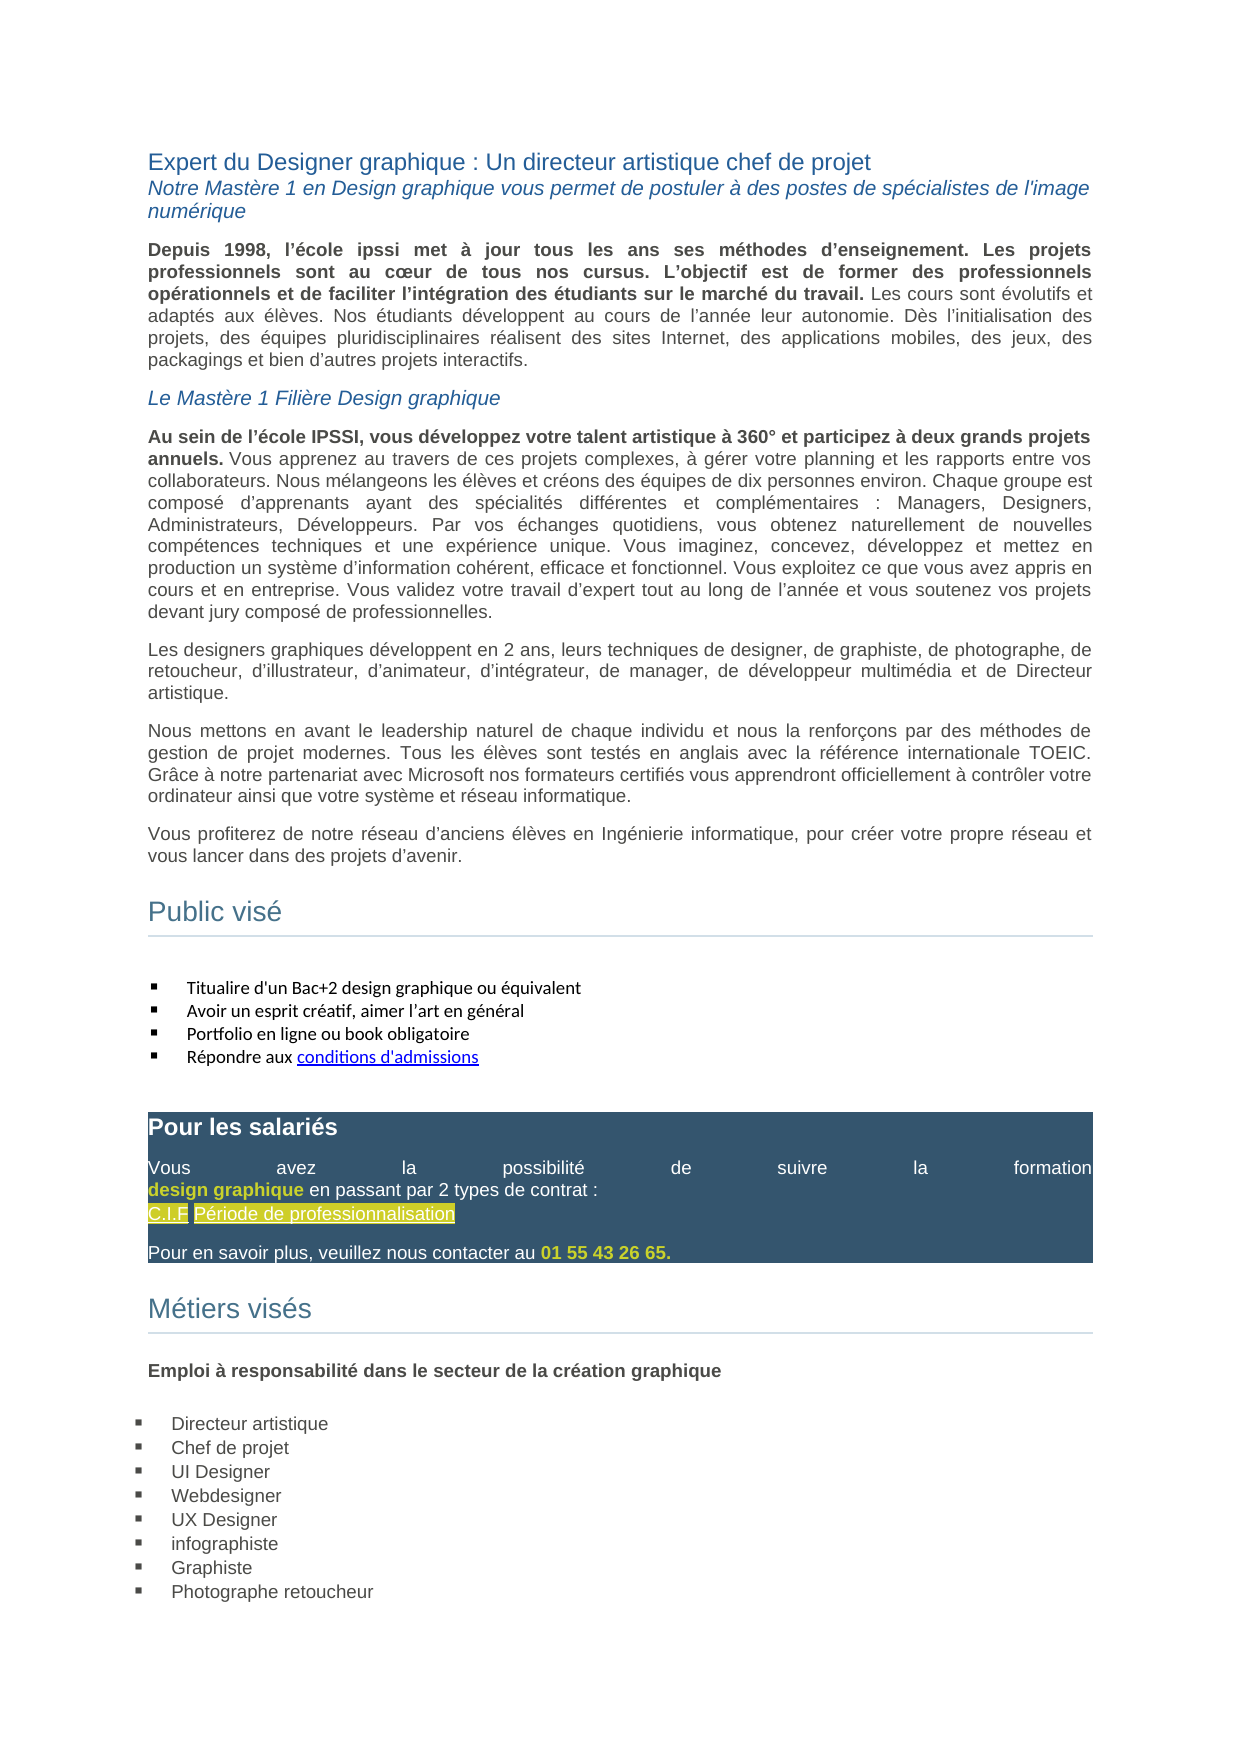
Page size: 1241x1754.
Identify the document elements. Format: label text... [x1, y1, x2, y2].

text Emploi à responsabilité dans le secteur de la création graphique [148, 1357, 1093, 1381]
list UI Designer [133, 1459, 1093, 1483]
list Photographe retoucheur [133, 1579, 1093, 1603]
subtitle Notre Mastère 1 en Design graphique vous permet de postuler à des postes de spécialistes de l'image numérique [148, 175, 1093, 223]
list UX Designer [133, 1507, 1093, 1531]
subtitle Expert du Designer graphique : Un directeur artistique chef de projet [148, 148, 1093, 175]
list Webdesigner [133, 1483, 1093, 1507]
text Pour les salariés [148, 1112, 1093, 1140]
subtitle Métiers visés [148, 1287, 1093, 1332]
text Nous mettons en avant le leadership naturel de chaque individu et nous la renforçons par des méthodes de gestion de projet modernes. Tous les élèves sont testés en anglais avec la référence internationale TOEIC. Grâce à notre partenariat avec Microsoft nos formateurs certifiés vous apprendront officiellement à contrôler votre ordinateur ainsi que votre système et réseau informatique. [148, 719, 1093, 807]
text Vous avez la possibilité de suivre la formation design graphique en passant par 2 types de contrat : [148, 1157, 1093, 1201]
list Chef de projet [133, 1435, 1093, 1459]
subtitle Le Mastère 1 Filière Design graphique [148, 386, 1093, 410]
text Depuis 1998, l’école ipssi met à jour tous les ans ses méthodes d’enseignement. Les projets professionnels sont au cœur de tous nos cursus. L’objectif est de former des professionnels opérationnels et de faciliter l’intégration des étudiants sur le marché du travail. Les cours sont évolutifs et adaptés aux élèves. Nos étudiants développent au cours de l’année leur autonomie. Dès l’initialisation des projets, des équipes pluridisciplinaires réalisent des sites Internet, des applications mobiles, des jeux, des packagings et bien d’autres projets interactifs. [148, 239, 1093, 370]
text Vous profiterez de notre réseau d’anciens élèves en Ingénierie informatique, pour créer votre propre réseau et vous lancer dans des projets d’avenir. [148, 822, 1093, 866]
text Les designers graphiques développent en 2 ans, leurs techniques de designer, de graphiste, de photographe, de retoucheur, d’illustrateur, d’animateur, d’intégrateur, de manager, de développeur multimédia et de Directeur artistique. [148, 638, 1093, 704]
table_header Titualire d'un Bac+2 design graphique ou équivalent Avoir un esprit créatif, aimer l’art en général Portfolio en ligne ou book obligatoire Répondre aux conditions d'admissions [148, 960, 612, 1112]
text Au sein de l’école IPSSI, vous développez votre talent artistique à 360° et participez à deux grands projets annuels. Vous apprenez au travers de ces projets complexes, à gérer votre planning et les rapports entre vos collaborateurs. Nous mélangeons les élèves et créons des équipes de dix personnes environ. Chaque groupe est composé d’apprenants ayant des spécialités différentes et complémentaires : Managers, Designers, Administrateurs, Développeurs. Par vos échanges quotidiens, vous obtenez naturellement de nouvelles compétences techniques et une expérience unique. Vous imaginez, concevez, développez et mettez en production un système d’information cohérent, efficace et fonctionnel. Vous exploitez ce que vous avez appris en cours et en entreprise. Vous validez votre travail d’expert tout au long de l’année et vous soutenez vos projets devant jury composé de professionnelles. [148, 426, 1093, 622]
list Directeur artistique [133, 1411, 1093, 1435]
list Graphiste [133, 1555, 1093, 1579]
text Pour en savoir plus, veuillez nous contacter au 01 55 43 26 65. [148, 1241, 1093, 1263]
subtitle Public visé [148, 889, 1093, 935]
text C.I.F Période de professionnalisation [148, 1201, 1093, 1224]
list infographiste [133, 1531, 1093, 1555]
